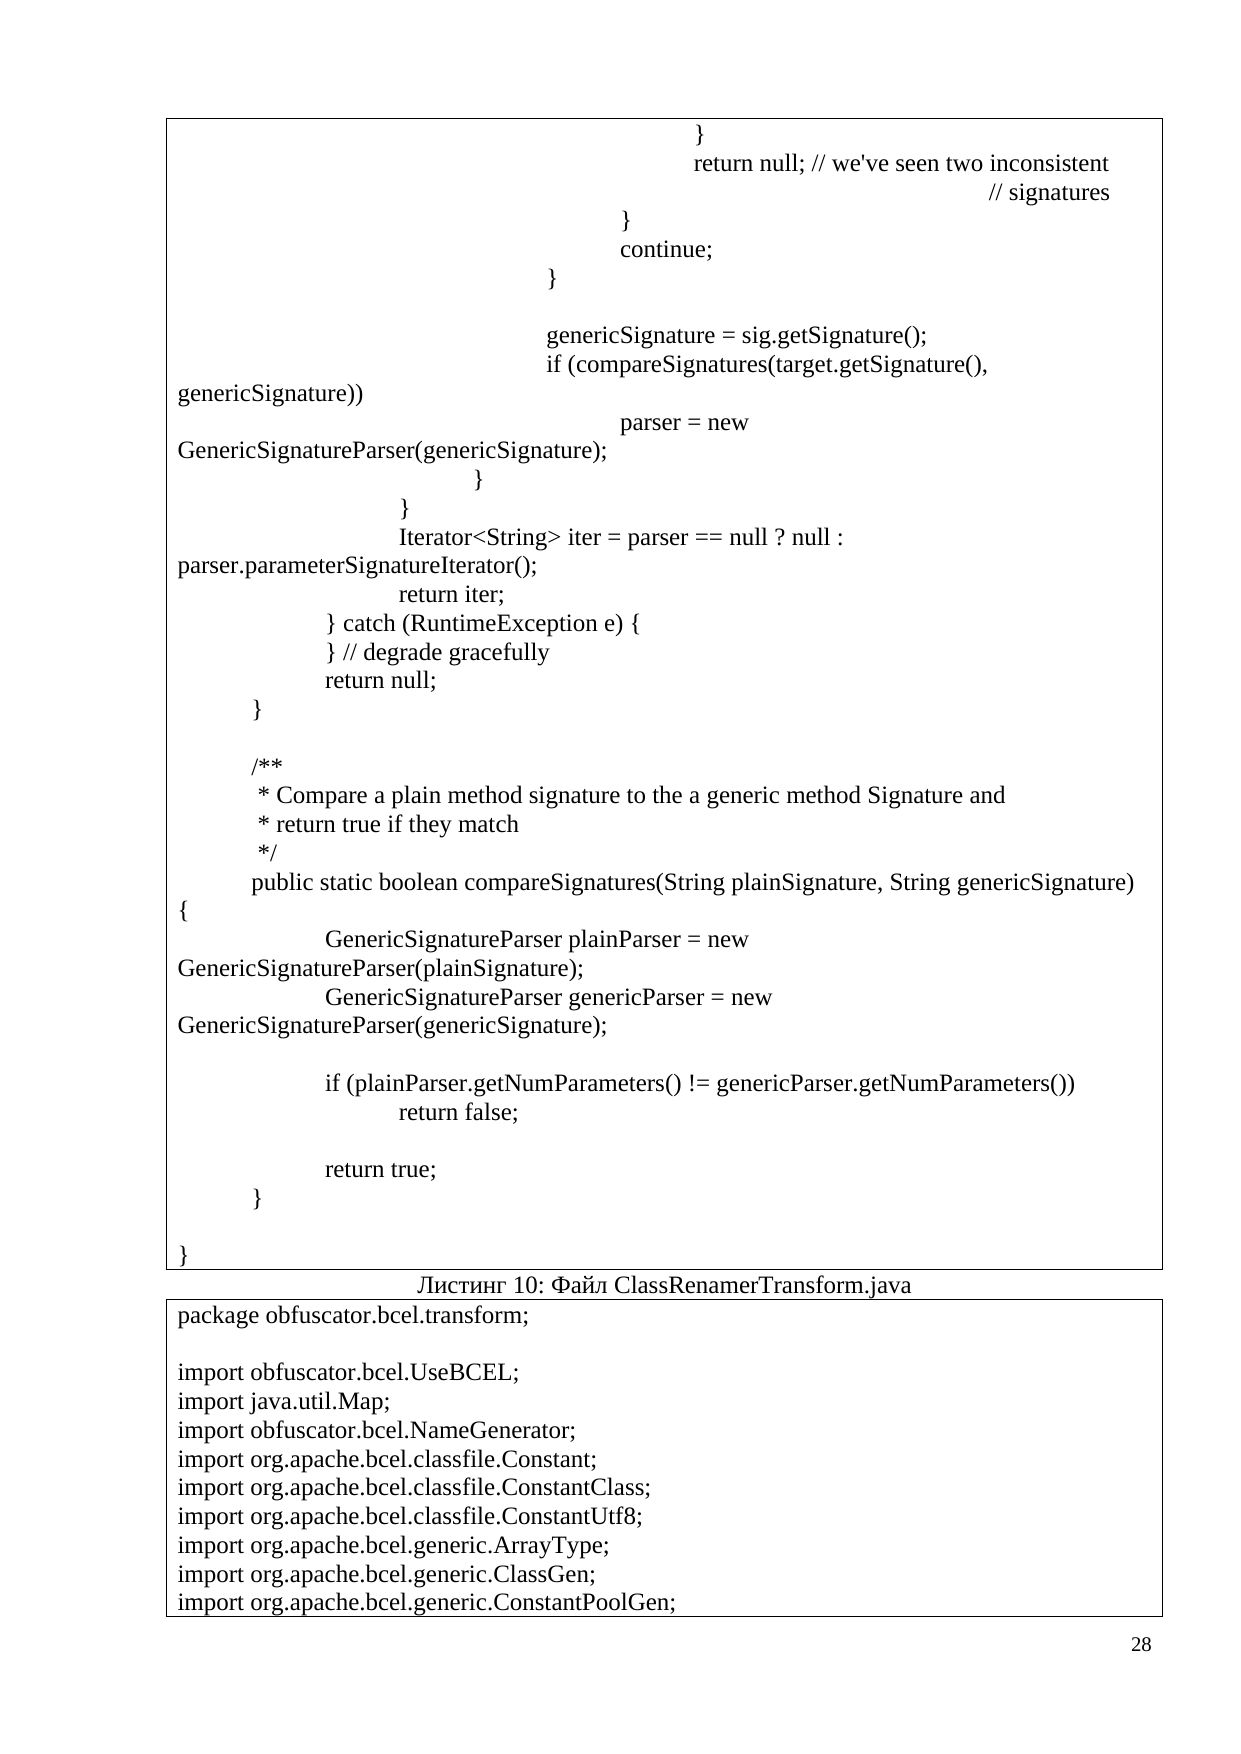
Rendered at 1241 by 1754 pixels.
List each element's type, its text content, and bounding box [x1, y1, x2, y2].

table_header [167, 1300, 1162, 1616]
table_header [167, 119, 1162, 1269]
text Листинг 10: Файл ClassRenamerTransform.java [177, 1270, 1152, 1299]
